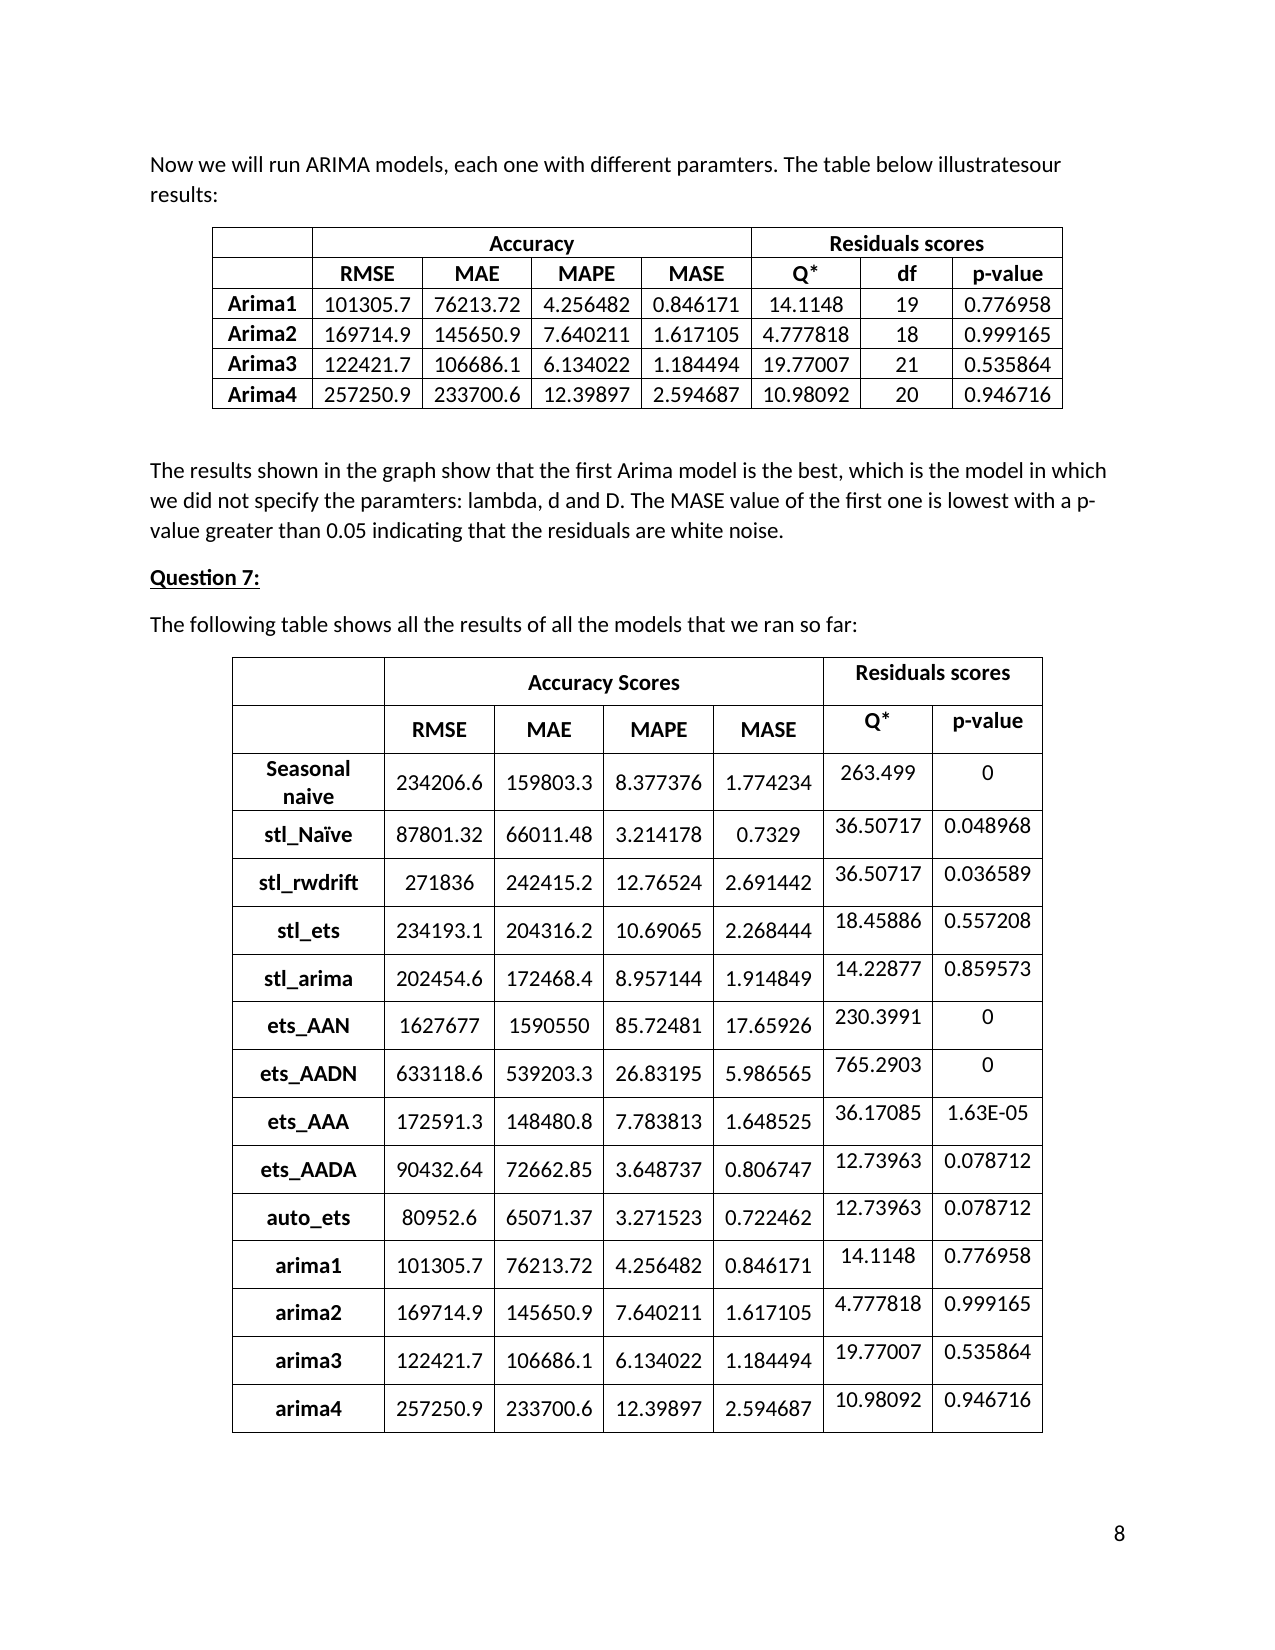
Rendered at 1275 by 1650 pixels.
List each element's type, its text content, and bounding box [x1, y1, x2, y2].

table_cell 2.594687 [642, 379, 751, 408]
table_cell Arima4 [213, 379, 312, 408]
table_cell 0.776958 [953, 289, 1062, 318]
table_header Accuracy Scores [385, 658, 823, 705]
table_cell df [861, 258, 952, 287]
table_cell 26.83195 [604, 1050, 713, 1097]
table_cell 87801.32 [385, 811, 494, 858]
table_cell 0.078712 [933, 1194, 1042, 1240]
table_cell 233700.6 [423, 379, 531, 408]
text Question 7: [150, 563, 1125, 592]
table_cell 76213.72 [423, 289, 531, 318]
table_cell 1.648525 [714, 1098, 823, 1145]
table_cell 76213.72 [495, 1241, 603, 1288]
table_cell 6.134022 [604, 1337, 713, 1384]
table_cell 17.65926 [714, 1002, 823, 1049]
table_cell 66011.48 [495, 811, 603, 858]
table_cell 65071.37 [495, 1194, 603, 1240]
table_cell 0.999165 [933, 1289, 1042, 1336]
table_cell Q* [824, 706, 932, 753]
table_cell 14.1148 [824, 1241, 932, 1288]
table_cell 19.77007 [752, 349, 860, 378]
table_header Residuals scores [752, 228, 1062, 257]
table_cell 14.1148 [752, 289, 860, 318]
table_cell 0.846171 [714, 1241, 823, 1288]
table_cell stl_arima [233, 955, 384, 1001]
table_cell 4.777818 [752, 319, 860, 348]
table_cell 10.98092 [752, 379, 860, 408]
table_cell 85.72481 [604, 1002, 713, 1049]
table_cell 8.377376 [604, 754, 713, 810]
table_cell 3.648737 [604, 1146, 713, 1192]
table_cell 12.73963 [824, 1194, 932, 1240]
table_cell 0.776958 [933, 1241, 1042, 1288]
table_cell 0.806747 [714, 1146, 823, 1192]
table_cell 101305.7 [385, 1241, 494, 1288]
text The results shown in the graph show that the first Arima model is the best, which is the model in which we did not specify the paramters: lambda, d and D. The MASE value of the first one is lowest with a p-value greater than 0.05 indicating that the residuals are white noise. [150, 456, 1125, 545]
table_cell 1.914849 [714, 955, 823, 1001]
table_cell 80952.6 [385, 1194, 494, 1240]
table_header Accuracy [313, 228, 751, 257]
table_cell 145650.9 [423, 319, 531, 348]
table_cell 0.846171 [642, 289, 751, 318]
table_cell 1.184494 [714, 1337, 823, 1384]
table_cell 2.691442 [714, 859, 823, 906]
table_cell 539203.3 [495, 1050, 603, 1097]
table_cell 4.256482 [604, 1241, 713, 1288]
table_cell 12.76524 [604, 859, 713, 906]
table_cell 10.98092 [824, 1385, 932, 1432]
table_cell 122421.7 [313, 349, 422, 378]
table_cell MAPE [604, 706, 713, 753]
table_cell 90432.64 [385, 1146, 494, 1192]
table_cell 21 [861, 349, 952, 378]
table_cell p-value [953, 258, 1062, 287]
table_cell 7.640211 [532, 319, 641, 348]
table_header Residuals scores [824, 658, 1042, 705]
table_cell 1.617105 [642, 319, 751, 348]
table_cell 233700.6 [495, 1385, 603, 1432]
table_cell MAE [423, 258, 531, 287]
table_cell 4.256482 [532, 289, 641, 318]
table_cell [213, 258, 312, 287]
table_cell 1.774234 [714, 754, 823, 810]
table_cell ets_AAA [233, 1098, 384, 1145]
table_cell 10.69065 [604, 907, 713, 953]
table_cell 0.078712 [933, 1146, 1042, 1192]
table_cell 20 [861, 379, 952, 408]
table_cell MASE [642, 258, 751, 287]
table_cell ets_AAN [233, 1002, 384, 1049]
table_cell 0.036589 [933, 859, 1042, 906]
text Now we will run ARIMA models, each one with different paramters. The table below illustratesour results: [150, 150, 1125, 208]
table_cell RMSE [385, 706, 494, 753]
table_cell 19.77007 [824, 1337, 932, 1384]
table_cell 12.73963 [824, 1146, 932, 1192]
table_cell 36.50717 [824, 811, 932, 858]
table_cell MASE [714, 706, 823, 753]
table_cell 19 [861, 289, 952, 318]
table_cell 12.39897 [604, 1385, 713, 1432]
table_cell MAPE [532, 258, 641, 287]
table_cell 0.557208 [933, 907, 1042, 953]
table_cell 159803.3 [495, 754, 603, 810]
table_cell 8.957144 [604, 955, 713, 1001]
table_cell p-value [933, 706, 1042, 753]
table_cell 234193.1 [385, 907, 494, 953]
table_cell Arima3 [213, 349, 312, 378]
table_cell stl_ets [233, 907, 384, 953]
table_cell 101305.7 [313, 289, 422, 318]
table_cell 72662.85 [495, 1146, 603, 1192]
table_cell 5.986565 [714, 1050, 823, 1097]
table_cell Seasonal naive [233, 754, 384, 810]
table_cell 36.17085 [824, 1098, 932, 1145]
table_cell 172468.4 [495, 955, 603, 1001]
table_cell 18.45886 [824, 907, 932, 953]
table_cell Arima2 [213, 319, 312, 348]
table_cell ets_AADN [233, 1050, 384, 1097]
table_cell 1.184494 [642, 349, 751, 378]
text The following table shows all the results of all the models that we ran so far: [150, 610, 1125, 638]
table_cell MAE [495, 706, 603, 753]
table_cell 271836 [385, 859, 494, 906]
table_cell 6.134022 [532, 349, 641, 378]
table_cell 0.535864 [953, 349, 1062, 378]
table_cell 230.3991 [824, 1002, 932, 1049]
table_cell 172591.3 [385, 1098, 494, 1145]
table_cell 257250.9 [385, 1385, 494, 1432]
table_cell 122421.7 [385, 1337, 494, 1384]
table_cell 1.617105 [714, 1289, 823, 1336]
table_cell 148480.8 [495, 1098, 603, 1145]
table_cell arima1 [233, 1241, 384, 1288]
table_cell 106686.1 [495, 1337, 603, 1384]
table_header [233, 658, 384, 705]
table_cell 36.50717 [824, 859, 932, 906]
table_cell 234206.6 [385, 754, 494, 810]
table_cell 2.594687 [714, 1385, 823, 1432]
table_cell 3.214178 [604, 811, 713, 858]
table_cell stl_Naïve [233, 811, 384, 858]
table_cell 2.268444 [714, 907, 823, 953]
table_cell 1590550 [495, 1002, 603, 1049]
table_cell 3.271523 [604, 1194, 713, 1240]
table_cell 0 [933, 1002, 1042, 1049]
table_cell 0 [933, 1050, 1042, 1097]
table_cell 0 [933, 754, 1042, 810]
table_cell 0.946716 [953, 379, 1062, 408]
table_cell 202454.6 [385, 955, 494, 1001]
table_cell 257250.9 [313, 379, 422, 408]
table_cell 7.640211 [604, 1289, 713, 1336]
table_cell 145650.9 [495, 1289, 603, 1336]
table_cell 0.999165 [953, 319, 1062, 348]
table_cell 18 [861, 319, 952, 348]
table_cell 12.39897 [532, 379, 641, 408]
table_cell auto_ets [233, 1194, 384, 1240]
table_cell 0.535864 [933, 1337, 1042, 1384]
table_header [213, 228, 312, 257]
table_cell 169714.9 [313, 319, 422, 348]
table_cell arima2 [233, 1289, 384, 1336]
table_cell arima3 [233, 1337, 384, 1384]
table_cell 242415.2 [495, 859, 603, 906]
table_cell Q* [752, 258, 860, 287]
table_cell stl_rwdrift [233, 859, 384, 906]
table_cell 0.722462 [714, 1194, 823, 1240]
table_cell 263.499 [824, 754, 932, 810]
table_cell 4.777818 [824, 1289, 932, 1336]
table_cell 0.946716 [933, 1385, 1042, 1432]
table_cell [233, 706, 384, 753]
table_cell 204316.2 [495, 907, 603, 953]
table_cell 0.859573 [933, 955, 1042, 1001]
table_cell 0.048968 [933, 811, 1042, 858]
table_cell 765.2903 [824, 1050, 932, 1097]
table_cell RMSE [313, 258, 422, 287]
table_cell arima4 [233, 1385, 384, 1432]
table_cell ets_AADA [233, 1146, 384, 1192]
table_cell 106686.1 [423, 349, 531, 378]
table_cell 7.783813 [604, 1098, 713, 1145]
table_cell 1.63E-05 [933, 1098, 1042, 1145]
table_cell 633118.6 [385, 1050, 494, 1097]
table_cell 0.7329 [714, 811, 823, 858]
table_cell 1627677 [385, 1002, 494, 1049]
table_cell Arima1 [213, 289, 312, 318]
table_cell 14.22877 [824, 955, 932, 1001]
table_cell 169714.9 [385, 1289, 494, 1336]
